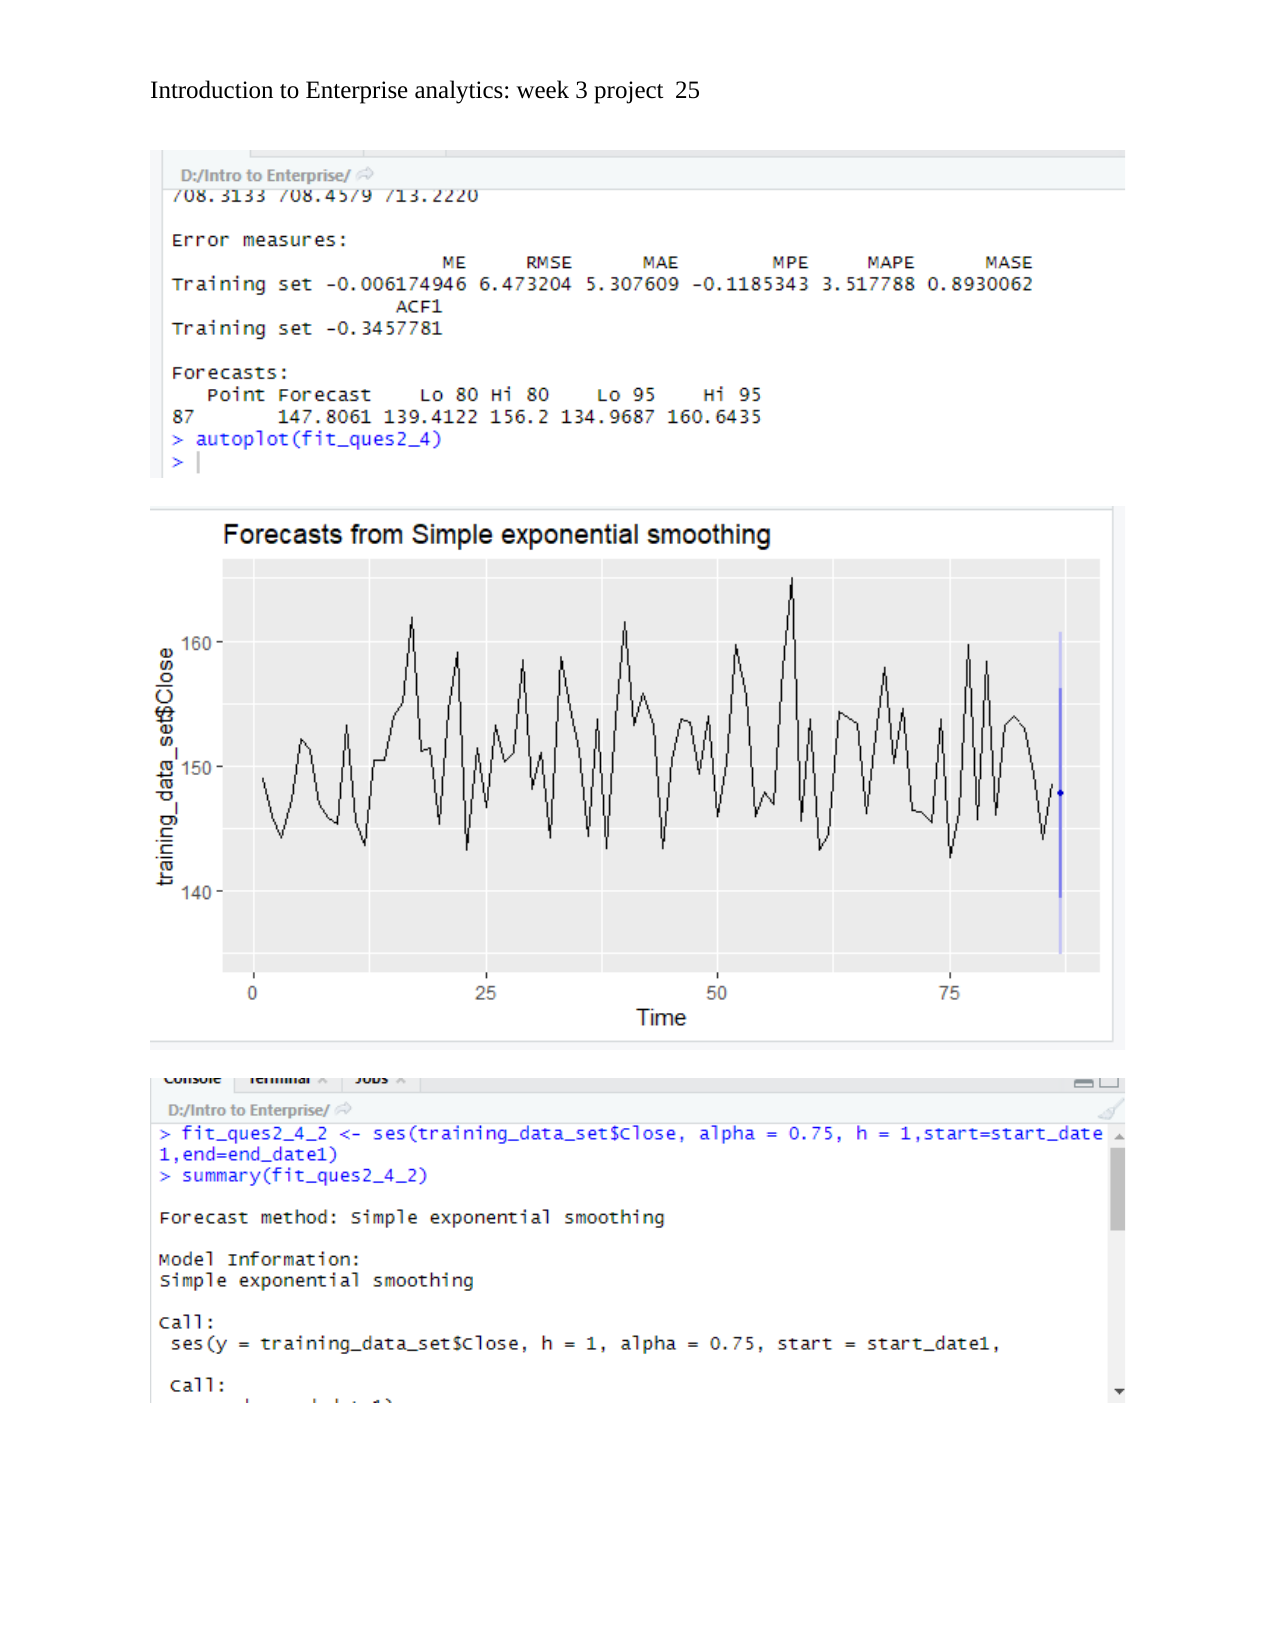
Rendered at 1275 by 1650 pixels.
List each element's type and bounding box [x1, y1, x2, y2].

picture [150, 1078, 1125, 1403]
picture [150, 150, 1125, 478]
picture [150, 506, 1125, 1050]
